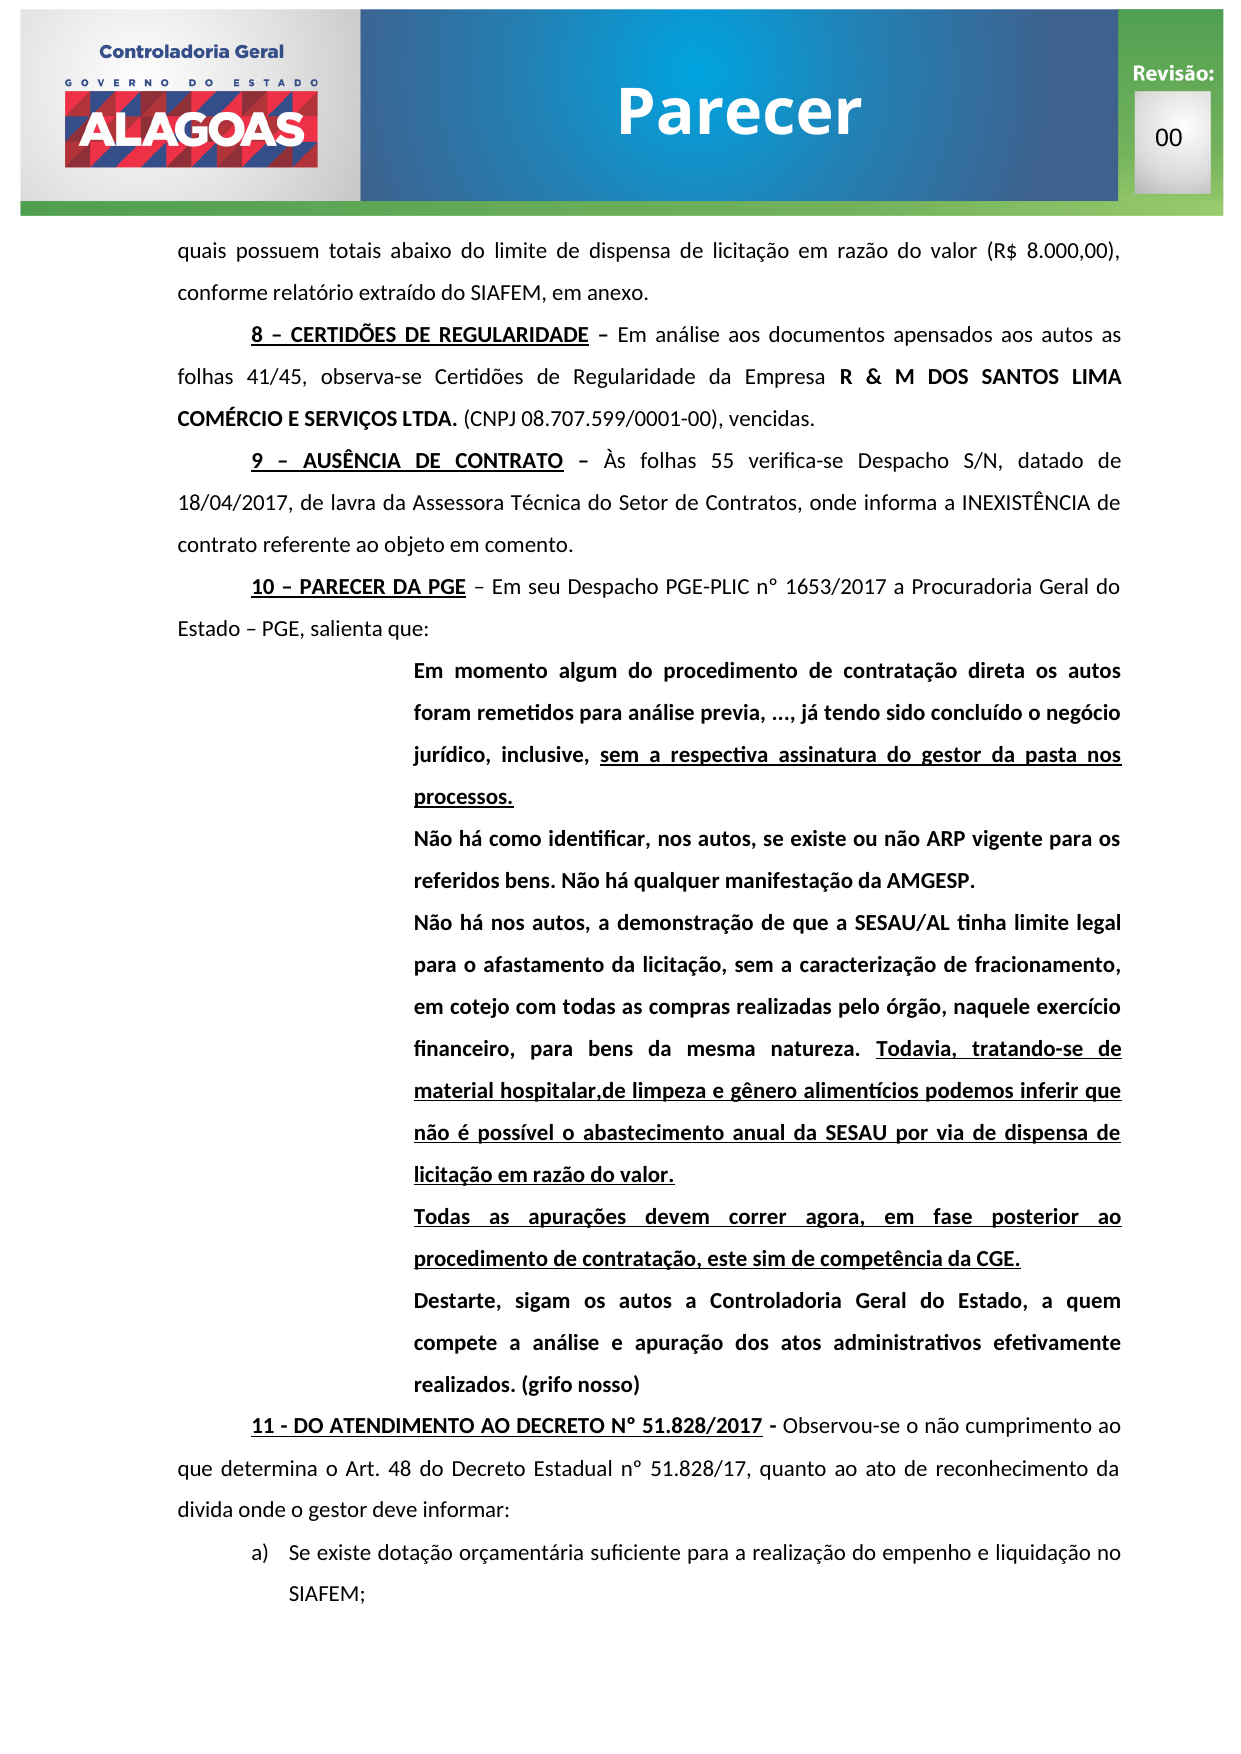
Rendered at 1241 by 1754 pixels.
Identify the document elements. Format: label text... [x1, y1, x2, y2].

text Todas as apurações devem correr agora, em fase posterior ao procedimento de contratação, este sim de competência da CGE. [413, 1202, 1122, 1226]
text Não há nos autos, a demonstração de que a SESAU/AL tinha limite legal para o afastamento da licitação, sem a caracterização de fracionamento, em cotejo com todas as compras realizadas pelo órgão, naquele exercício financeiro, para bens da mesma natureza. Todavia, tratando-se de material hospitalar,de limpeza e gênero alimentícios podemos inferir que não é possível o abastecimento anual da SESAU por via de dispensa de licitação em razão do valor. [413, 1101, 1122, 1188]
text 10 – PARECER DA PGE – Em seu Despacho PGE-PLIC nº 1653/2017 a Procuradoria Geral do Estado – PGE, salienta que: [177, 572, 1122, 642]
text Não há nos autos, a demonstração de que a SESAU/AL tinha limite legal para o afastamento da licitação, sem a caracterização de fracionamento, em cotejo com todas as compras realizadas pelo órgão, naquele exercício financeiro, para bens da mesma natureza. Todavia, tratando-se de material hospitalar,de limpeza e gênero alimentícios podemos inferir que não é possível o abastecimento anual da SESAU por via de dispensa de licitação em razão do valor. [413, 908, 1122, 1100]
text 8 – CERTIDÕES DE REGULARIDADE – Em análise aos documentos apensados aos autos as folhas 41/45, observa-se Certidões de Regularidade da Empresa R & M DOS SANTOS LIMA COMÉRCIO E SERVIÇOS LTDA. (CNPJ 08.707.599/0001-00), vencidas. [177, 320, 1122, 432]
text Todas as apurações devem correr agora, em fase posterior ao procedimento de contratação, este sim de competência da CGE. [413, 1227, 1122, 1272]
text 11 - DO ATENDIMENTO AO DECRETO Nº 51.828/2017 - Observou-se o não cumprimento ao que determina o Art. 48 do Decreto Estadual nº 51.828/17, quanto ao ato de reconhecimento da divida onde o gestor deve informar: [177, 1412, 1122, 1524]
text 9 – AUSÊNCIA DE CONTRATO – Às folhas 55 verifica-se Despacho S/N, datado de 18/04/2017, de lavra da Assessora Técnica do Setor de Contratos, onde informa a INEXISTÊNCIA de contrato referente ao objeto em comento. [177, 446, 1122, 558]
text Não há como identificar, nos autos, se existe ou não ARP vigente para os referidos bens. Não há qualquer manifestação da AMGESP. [413, 824, 1122, 894]
text Em momento algum do procedimento de contratação direta os autos foram remetidos para análise previa, ..., já tendo sido concluído o negócio jurídico, inclusive, sem a respectiva assinatura do gestor da pasta nos processos. [413, 656, 1122, 810]
text Destarte, sigam os autos a Controladoria Geral do Estado, a quem compete a análise e apuração dos atos administrativos efetivamente realizados. (grifo nosso) [413, 1286, 1122, 1398]
picture [20, 9, 1224, 216]
list Se existe dotação orçamentária suficiente para a realização do empenho e liquidação no SIAFEM; [251, 1538, 1122, 1608]
